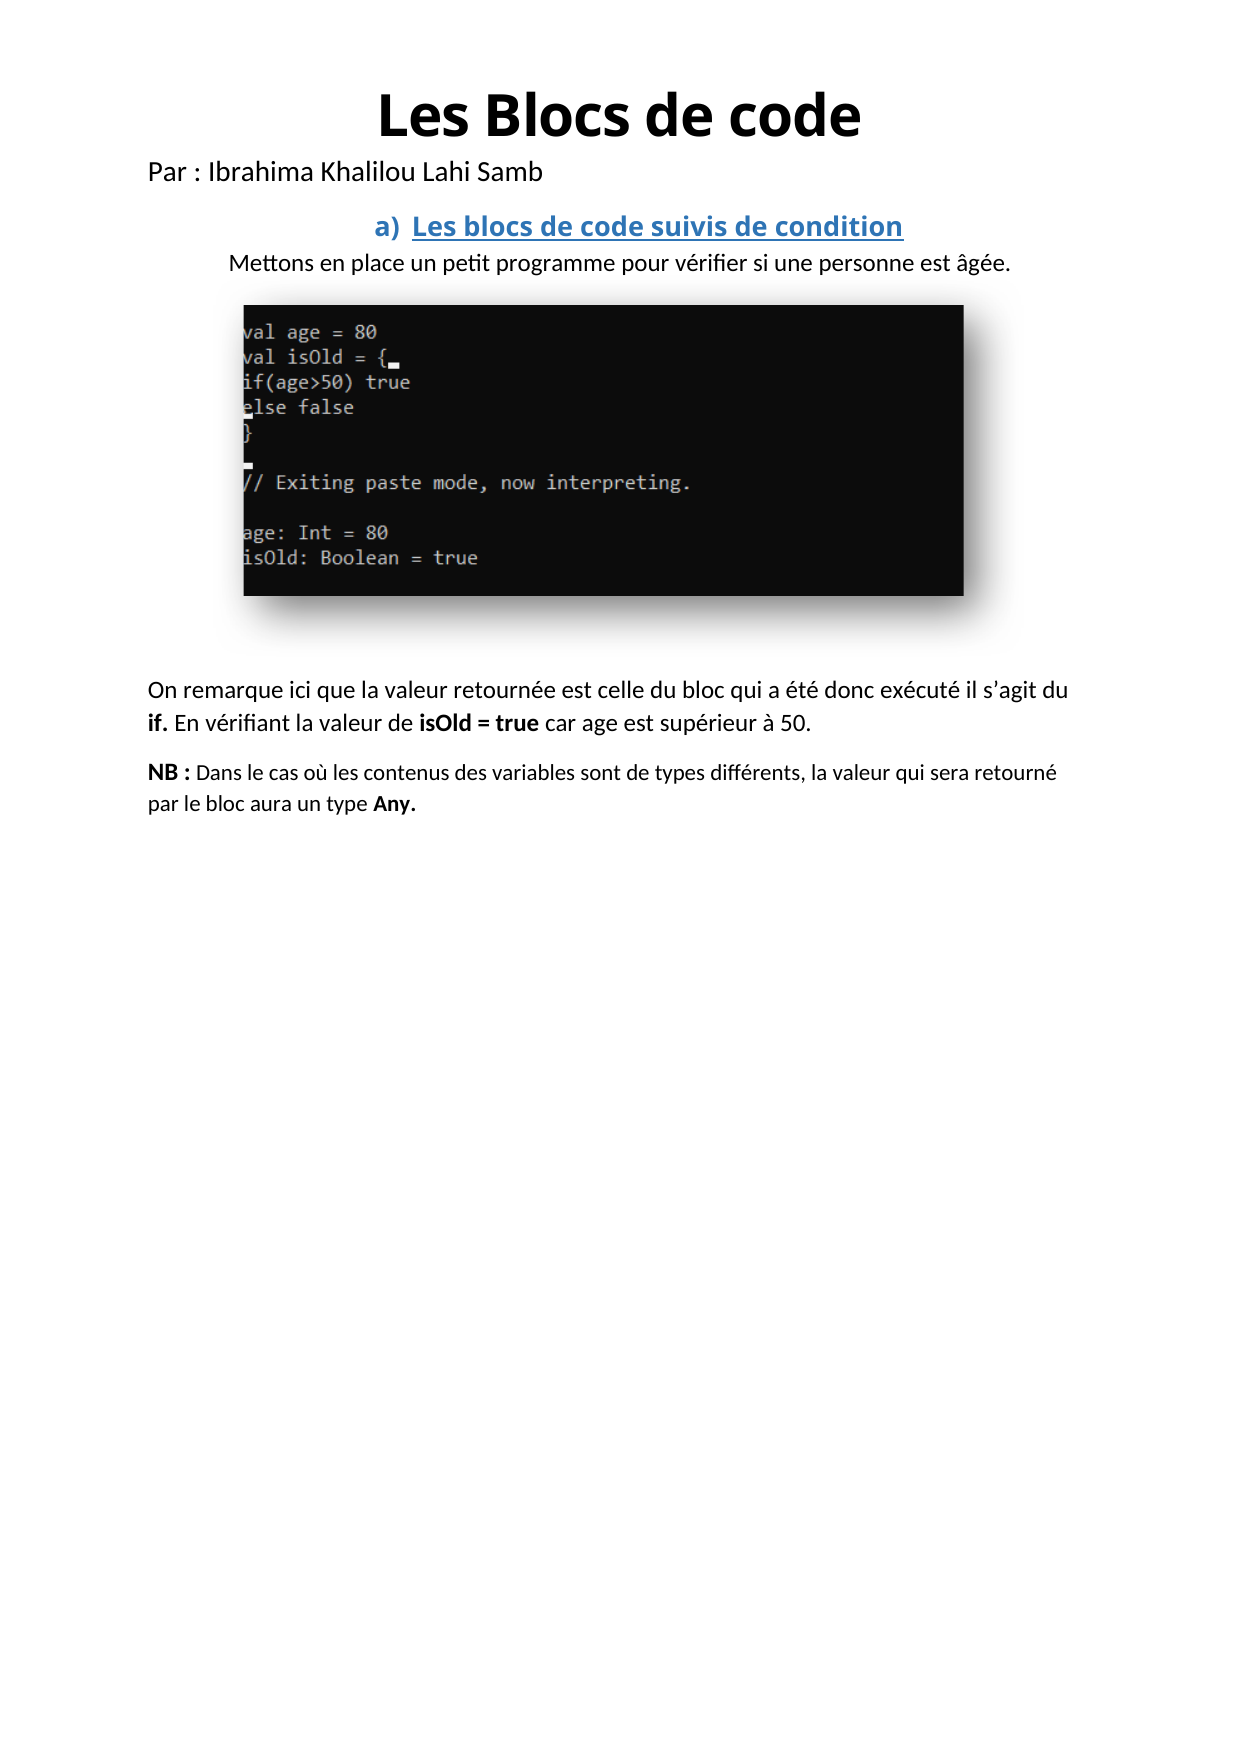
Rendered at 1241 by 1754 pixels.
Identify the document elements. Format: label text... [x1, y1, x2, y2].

text NB : Dans le cas où les contenus des variables sont de types différents, la valeur qui sera retourné par le bloc aura un type Any. [148, 757, 1093, 817]
picture [243, 305, 964, 596]
subtitle Les blocs de code suivis de condition [185, 208, 1093, 244]
text On remarque ici que la valeur retournée est celle du bloc qui a été donc exécuté il s’agit du if. En vérifiant la valeur de isOld = true car age est supérieur à 50. [148, 674, 1093, 737]
